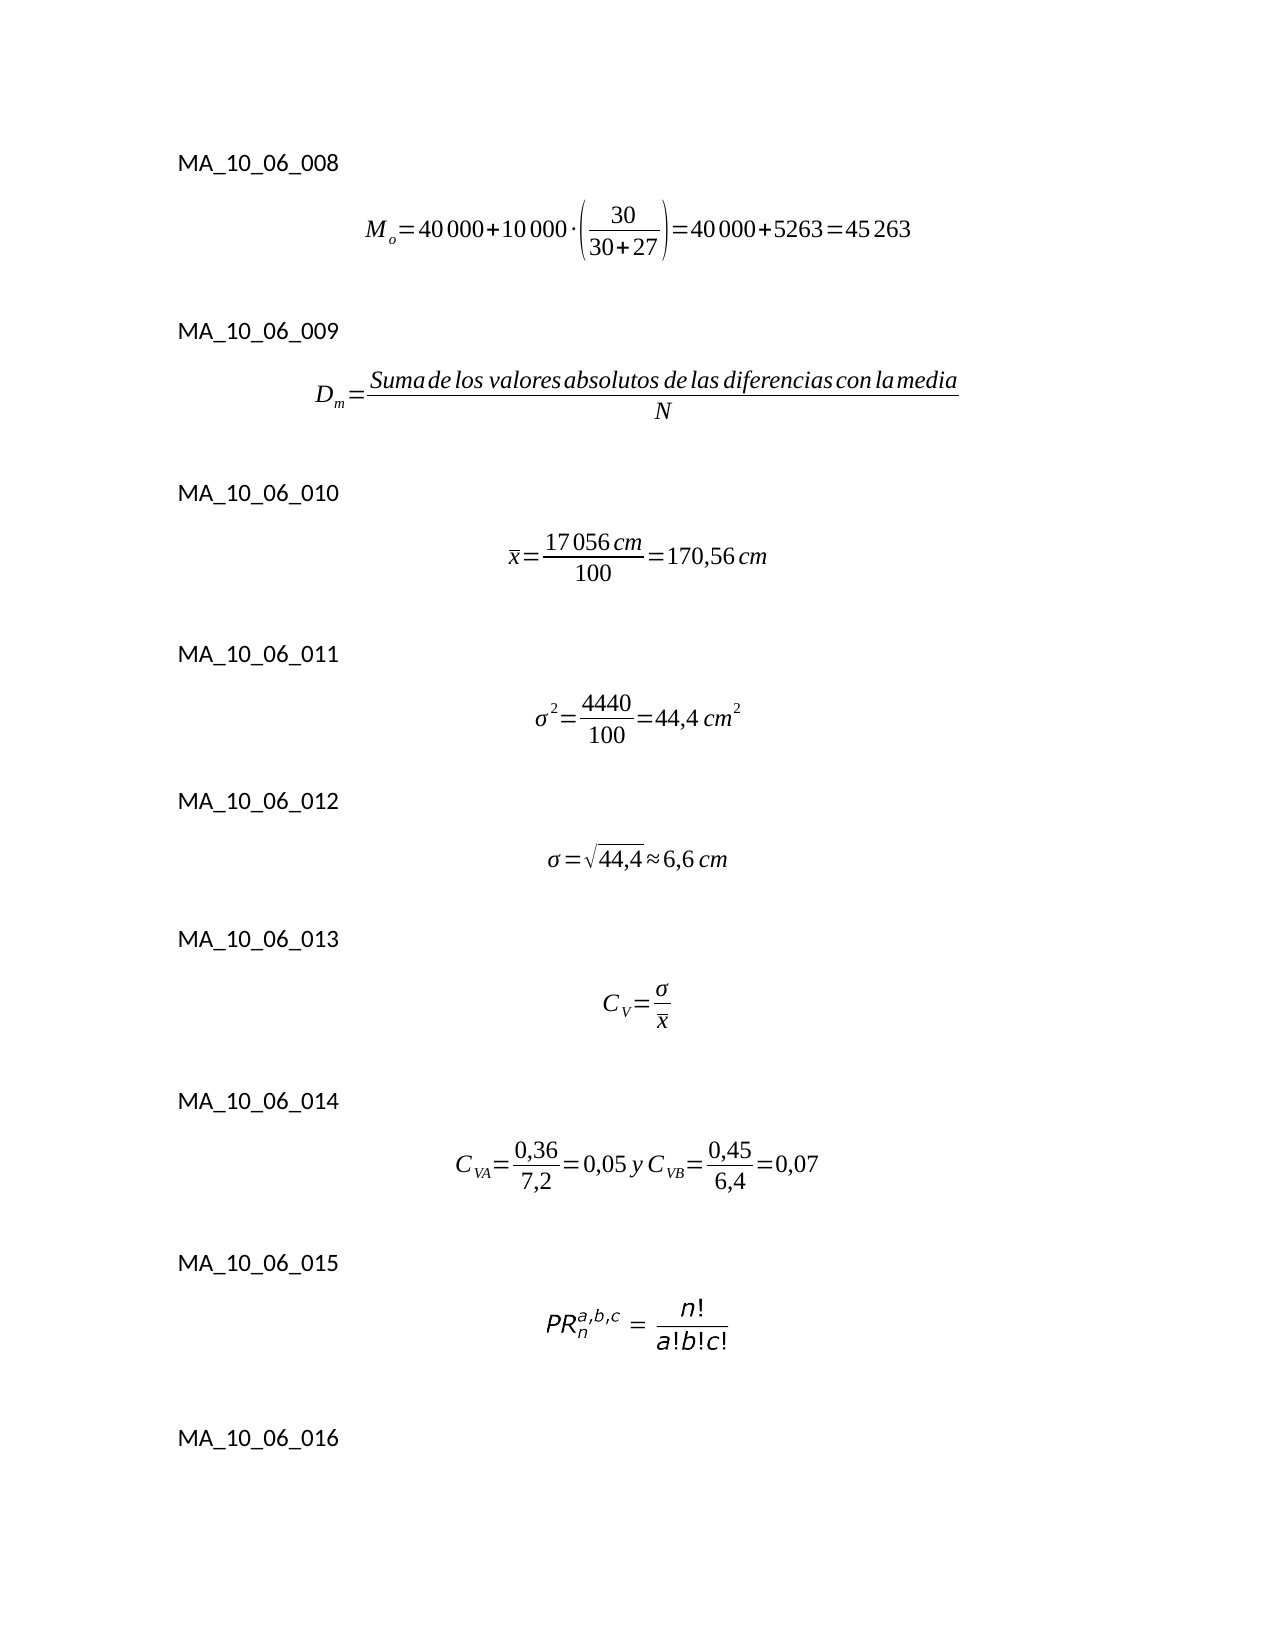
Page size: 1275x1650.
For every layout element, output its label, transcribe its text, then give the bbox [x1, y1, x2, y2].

text MA_10_06_013 [177, 923, 1098, 954]
picture [547, 1298, 729, 1350]
text MA_10_06_012 [177, 785, 1098, 815]
text MA_10_06_008 [177, 148, 1098, 178]
text MA_10_06_015 [177, 1247, 1098, 1277]
text MA_10_06_014 [177, 1085, 1098, 1116]
text MA_10_06_010 [177, 477, 1098, 507]
text MA_10_06_011 [177, 639, 1098, 669]
text MA_10_06_009 [177, 315, 1098, 346]
text MA_10_06_016 [177, 1422, 1098, 1453]
